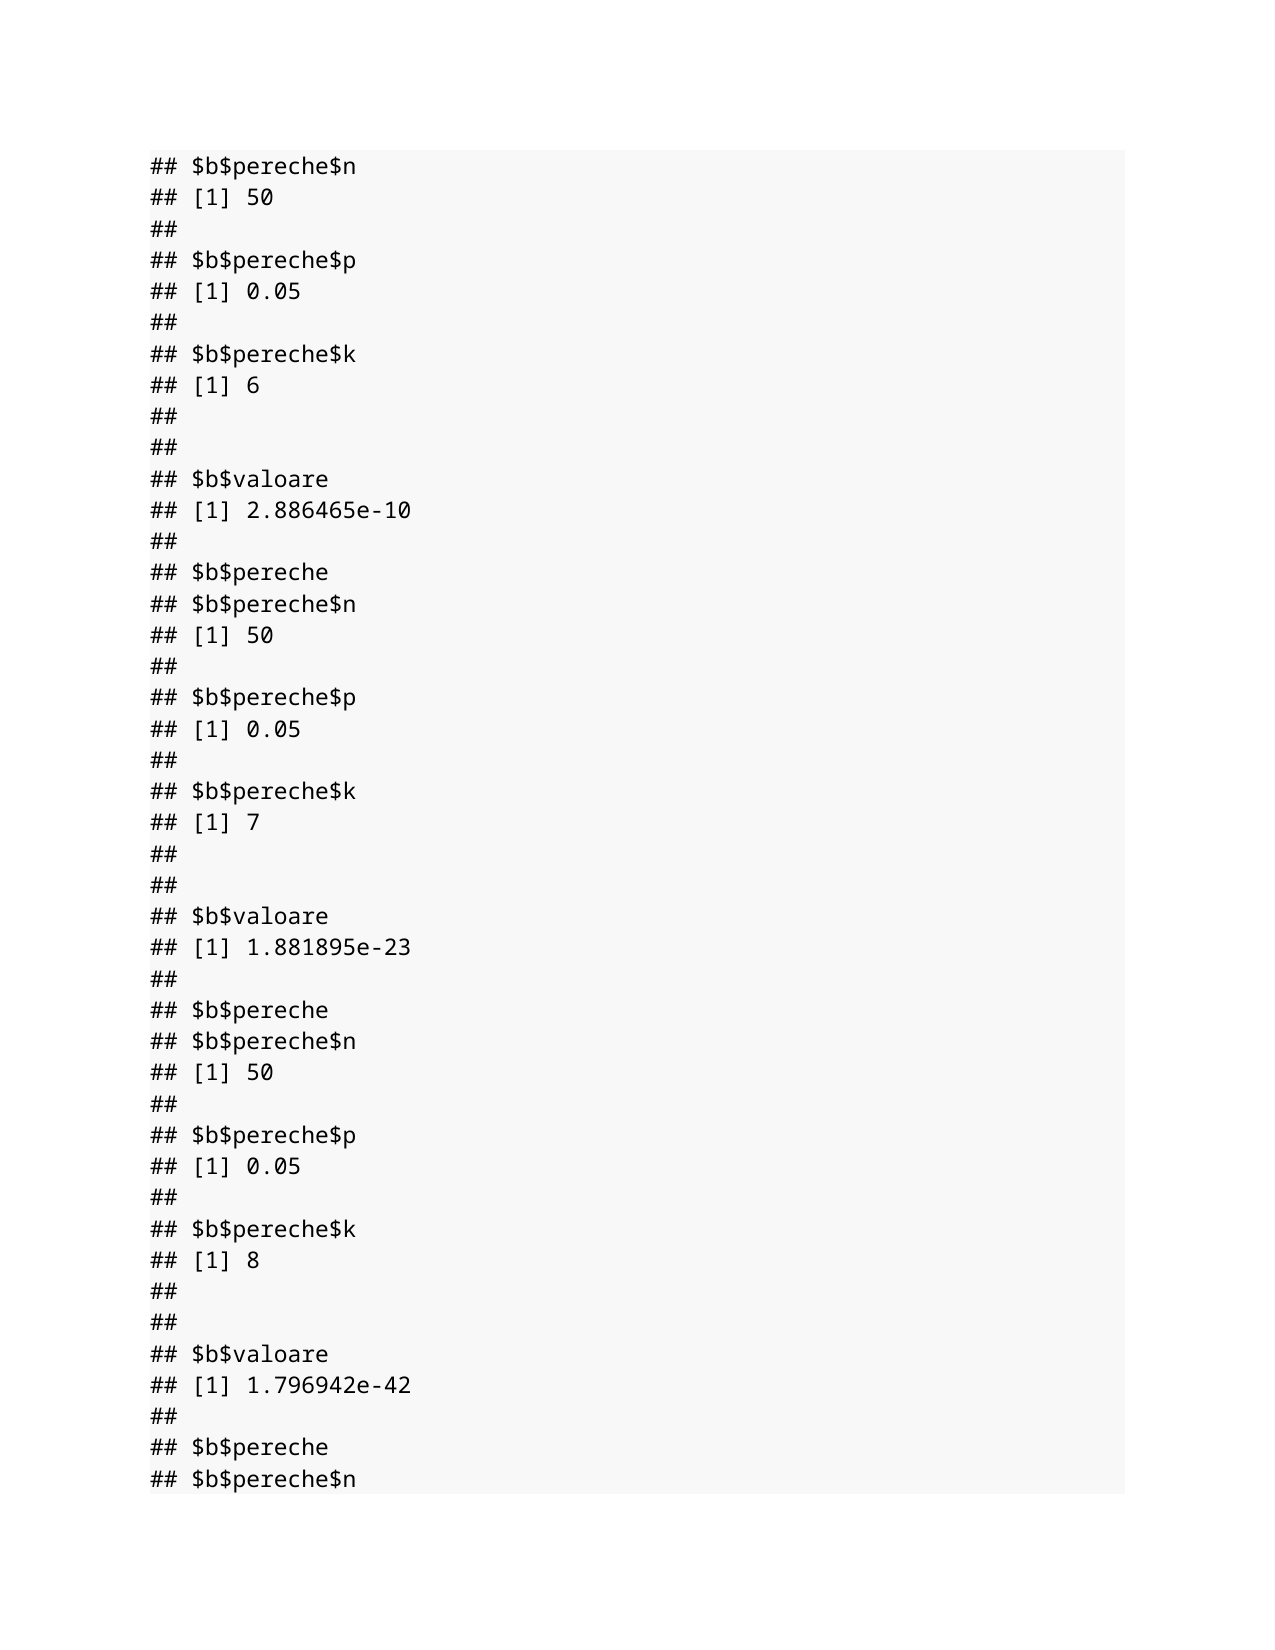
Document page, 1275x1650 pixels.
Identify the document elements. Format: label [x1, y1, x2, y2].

text [150, 150, 1125, 1494]
